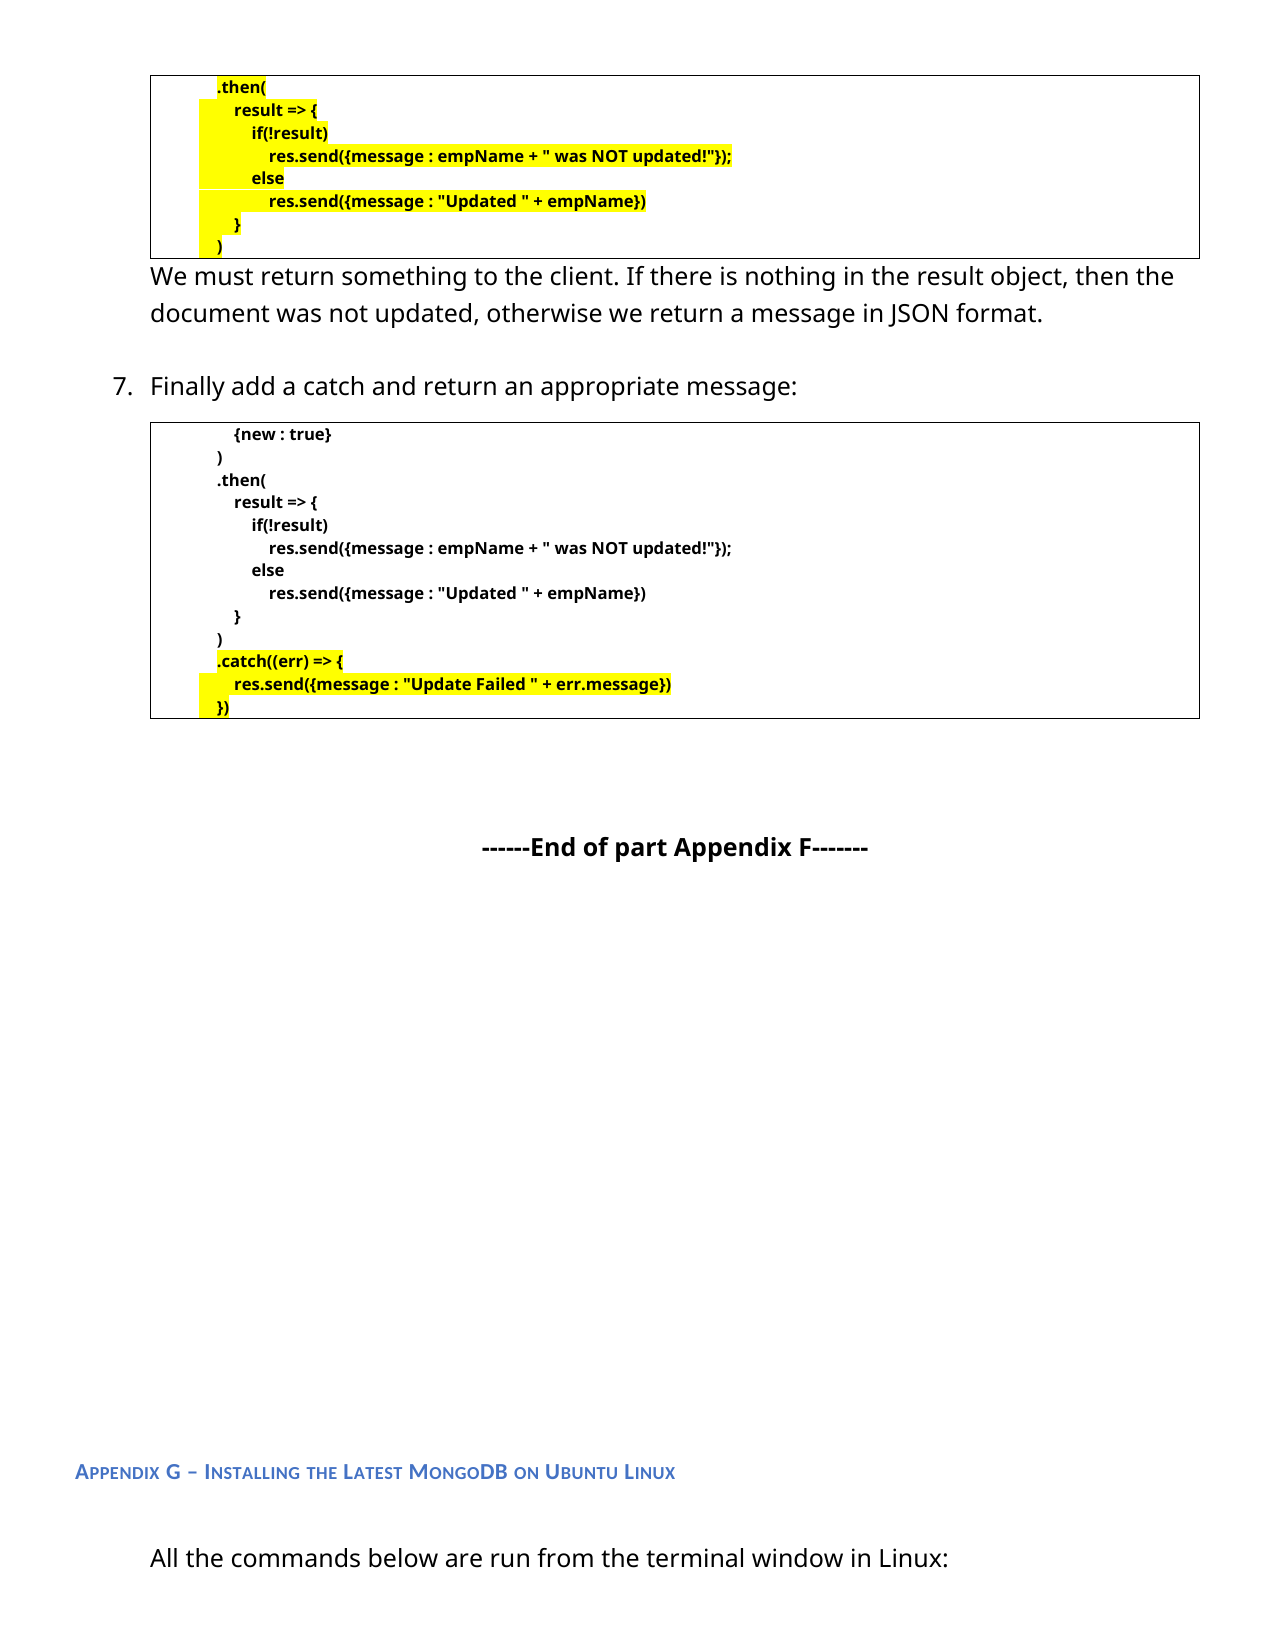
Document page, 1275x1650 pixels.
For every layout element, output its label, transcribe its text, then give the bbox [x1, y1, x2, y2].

list ------End of part Appendix F------- [150, 829, 1200, 863]
table_header {new : true} ) .then( result => { if(!result) res.send({message : empName + " was NOT updated!"}); else res.send({message : "Updated " + empName}) } ) .catch((err) => { res.send({message : "Update Failed " + err.message}) }) [151, 423, 1199, 718]
list All the commands below are run from the terminal window in Linux: [150, 1540, 1200, 1574]
subtitle Appendix G – Installing the Latest MongoDB on Ubuntu Linux [75, 1457, 1200, 1485]
list Finally add a catch and return an appropriate message: [112, 369, 1200, 403]
list We must return something to the client. If there is nothing in the result object, then the document was not updated, otherwise we return a message in JSON format. [150, 259, 1200, 329]
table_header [151, 76, 1199, 258]
